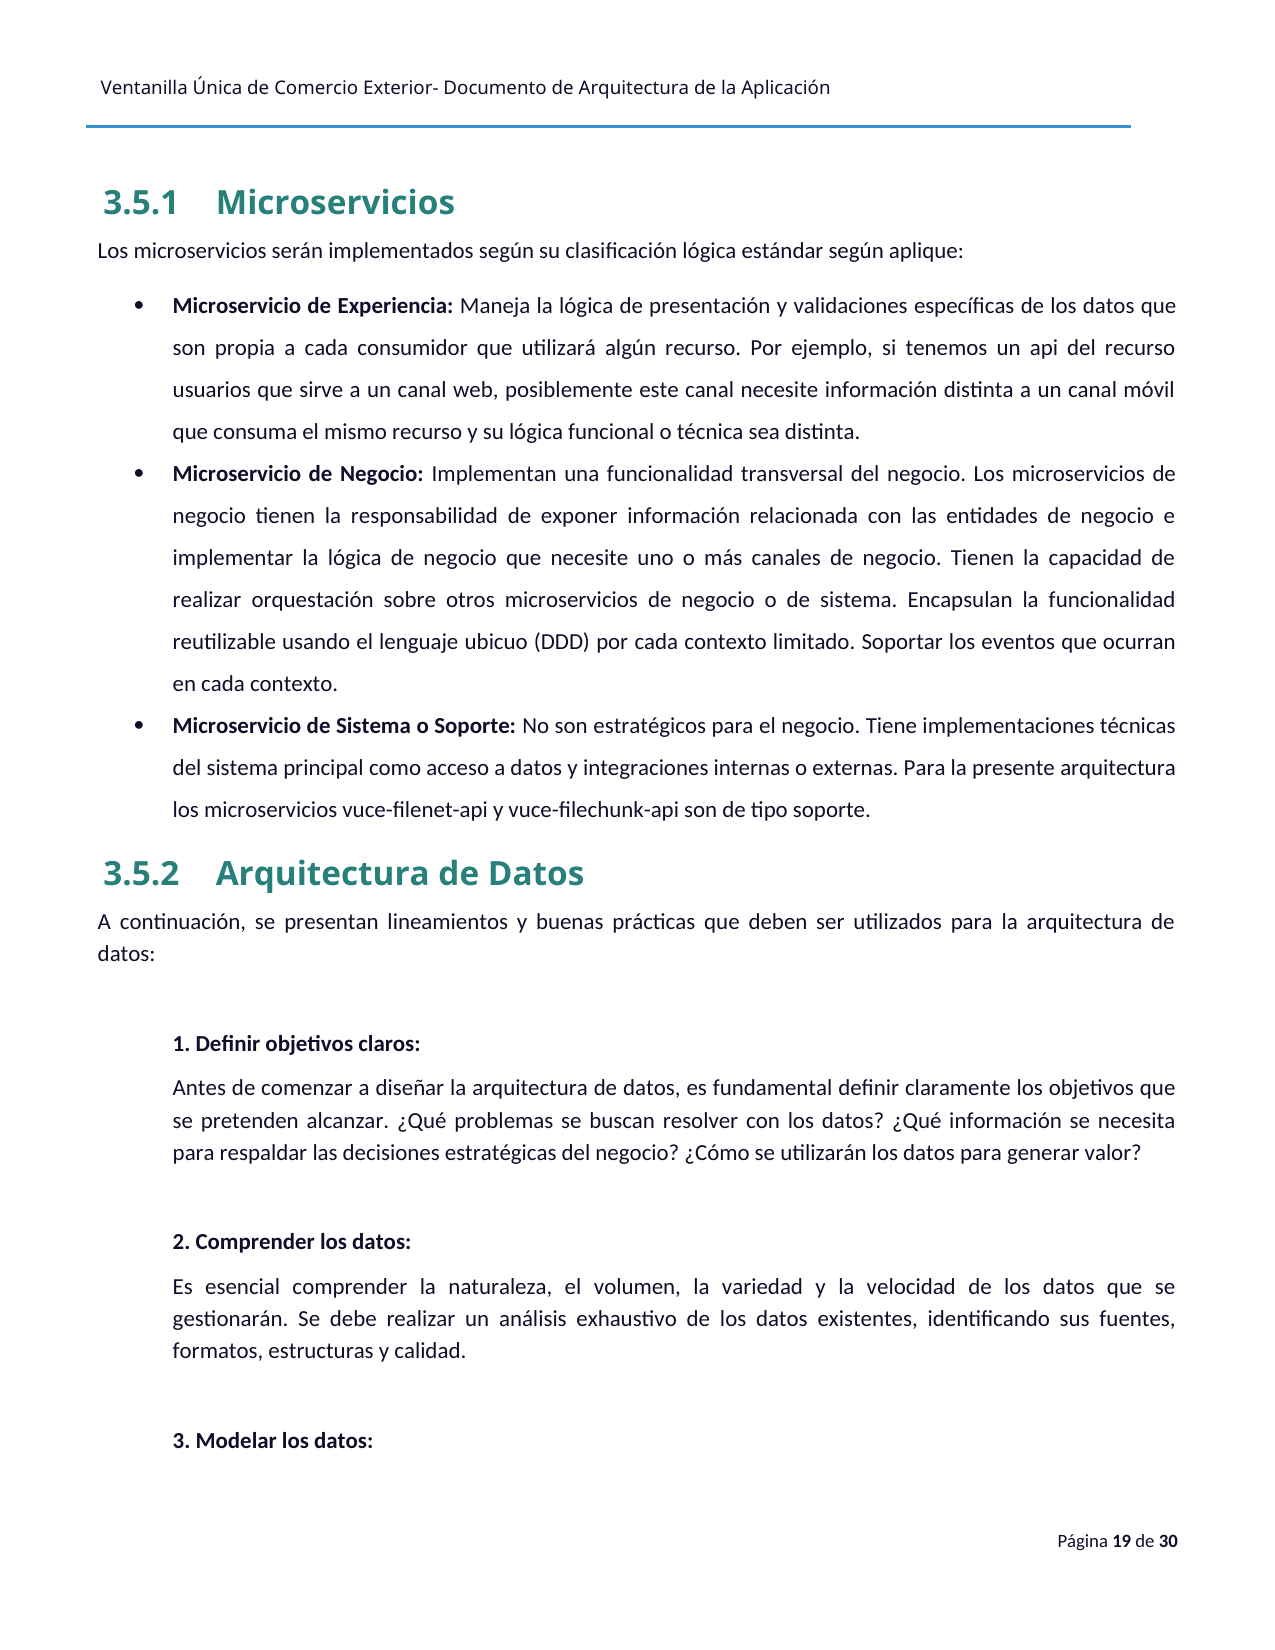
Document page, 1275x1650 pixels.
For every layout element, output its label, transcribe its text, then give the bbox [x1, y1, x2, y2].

text 2. Comprender los datos: [172, 1227, 1177, 1255]
list Microservicio de Sistema o Soporte: No son estratégicos para el negocio. Tiene implementaciones técnicas del sistema principal como acceso a datos y integraciones internas o externas. Para la presente arquitectura los microservicios vuce-filenet-api y vuce-filechunk-api son de tipo soporte. [135, 711, 1177, 823]
subtitle Microservicios [103, 179, 1177, 224]
subtitle Arquitectura de Datos [103, 849, 1177, 895]
text A continuación, se presentan lineamientos y buenas prácticas que deben ser utilizados para la arquitectura de datos: [97, 907, 1177, 967]
text 3. Modelar los datos: [172, 1426, 1177, 1454]
text Los microservicios serán implementados según su clasificación lógica estándar según aplique: [97, 237, 1177, 265]
text Antes de comenzar a diseñar la arquitectura de datos, es fundamental definir claramente los objetivos que se pretenden alcanzar. ¿Qué problemas se buscan resolver con los datos? ¿Qué información se necesita para respaldar las decisiones estratégicas del negocio? ¿Cómo se utilizarán los datos para generar valor? [172, 1073, 1177, 1166]
list Microservicio de Negocio: Implementan una funcionalidad transversal del negocio. Los microservicios de negocio tienen la responsabilidad de exponer información relacionada con las entidades de negocio e implementar la lógica de negocio que necesite uno o más canales de negocio. Tienen la capacidad de realizar orquestación sobre otros microservicios de negocio o de sistema. Encapsulan la funcionalidad reutilizable usando el lenguaje ubicuo (DDD) por cada contexto limitado. Soportar los eventos que ocurran en cada contexto. [135, 459, 1177, 697]
text Es esencial comprender la naturaleza, el volumen, la variedad y la velocidad de los datos que se gestionarán. Se debe realizar un análisis exhaustivo de los datos existentes, identificando sus fuentes, formatos, estructuras y calidad. [172, 1272, 1177, 1364]
list Microservicio de Experiencia: Maneja la lógica de presentación y validaciones específicas de los datos que son propia a cada consumidor que utilizará algún recurso. Por ejemplo, si tenemos un api del recurso usuarios que sirve a un canal web, posiblemente este canal necesite información distinta a un canal móvil que consuma el mismo recurso y su lógica funcional o técnica sea distinta. [135, 291, 1177, 445]
text 1. Definir objetivos claros: [172, 1029, 1177, 1057]
